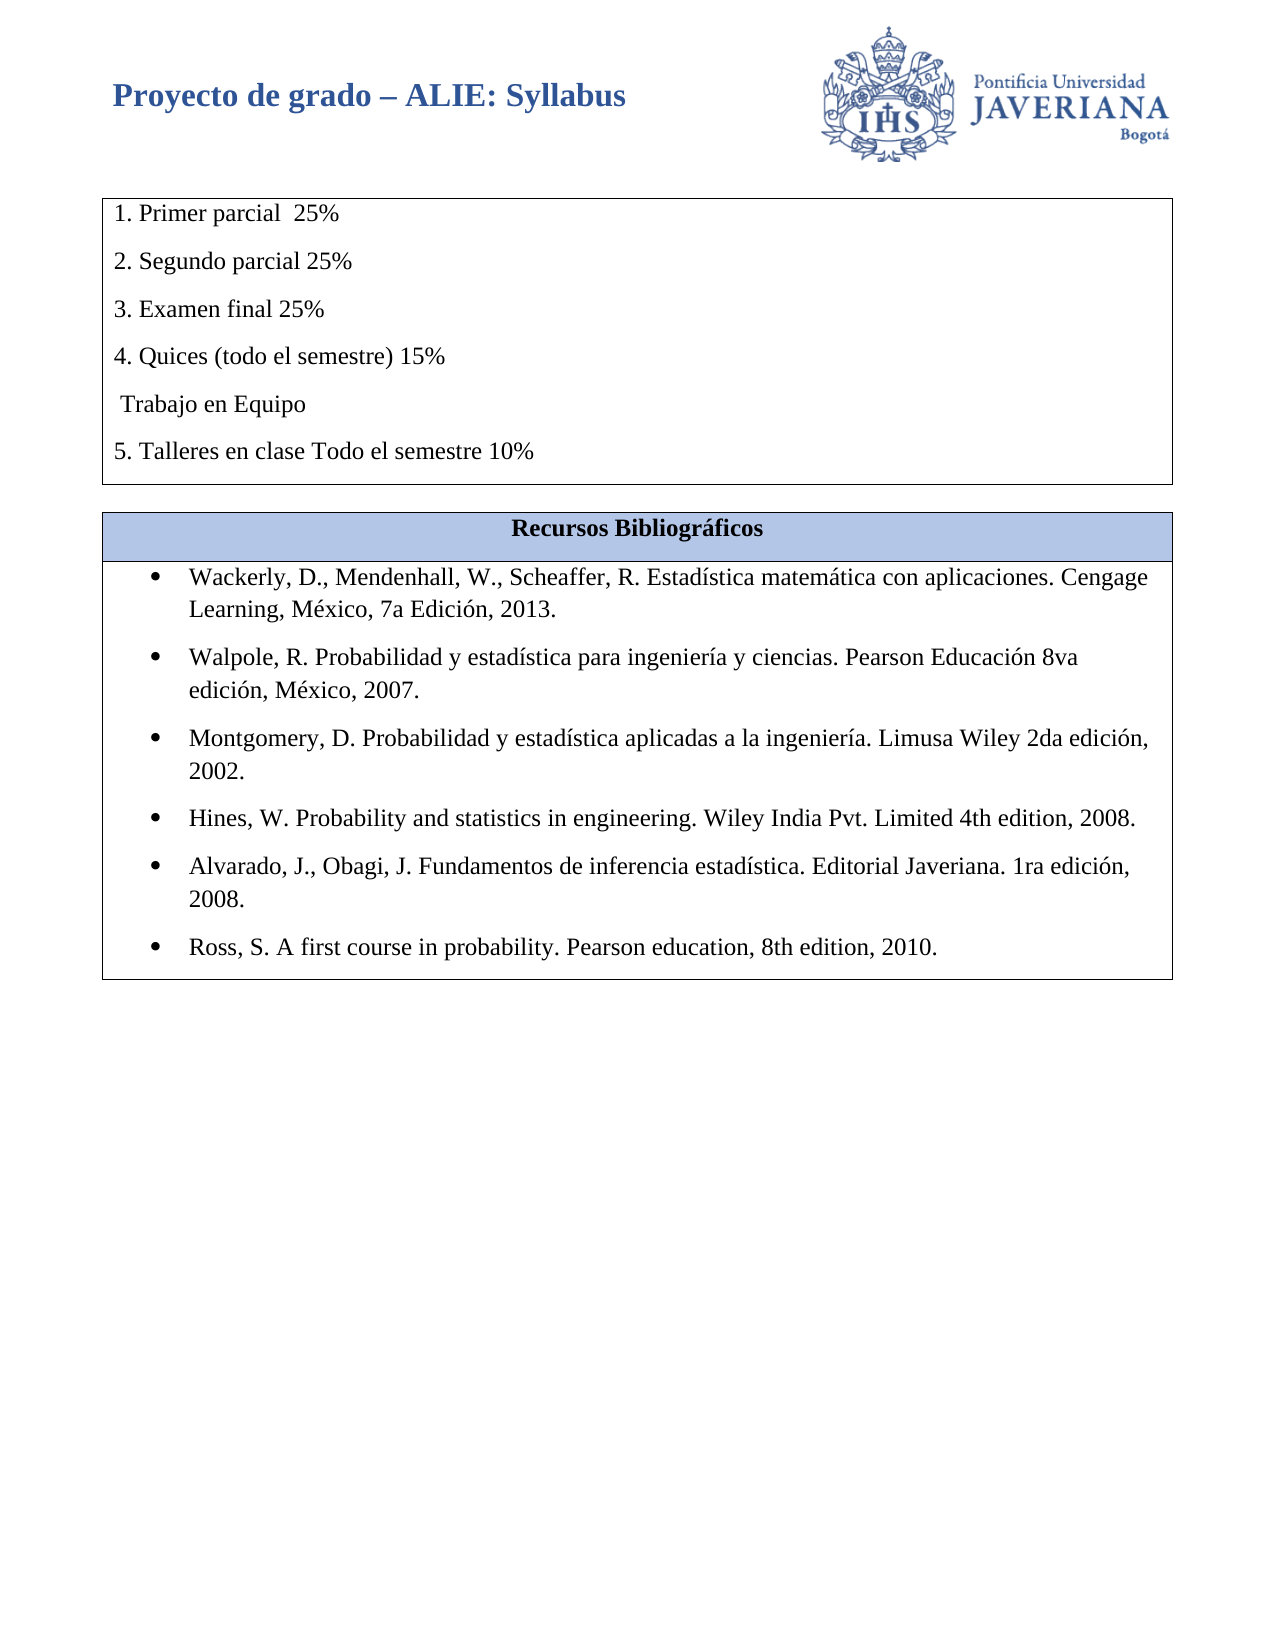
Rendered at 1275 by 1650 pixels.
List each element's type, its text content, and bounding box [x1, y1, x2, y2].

table_header Recursos Bibliográficos [103, 513, 1172, 561]
table_cell Wackerly, D., Mendenhall, W., Scheaffer, R. Estadística matemática con aplicaciones. Cengage Learning, México, 7a Edición, 2013. Walpole, R. Probabilidad y estadística para ingeniería y ciencias. Pearson Educación 8va edición, México, 2007. Montgomery, D. Probabilidad y estadística aplicadas a la ingeniería. Limusa Wiley 2da edición, 2002. Hines, W. Probability and statistics in engineering. Wiley India Pvt. Limited 4th edition, 2008. Alvarado, J., Obagi, J. Fundamentos de inferencia estadística. Editorial Javeriana. 1ra edición, 2008. Ross, S. A first course in probability. Pearson education, 8th edition, 2010. [103, 562, 1172, 979]
picture [821, 26, 1170, 162]
